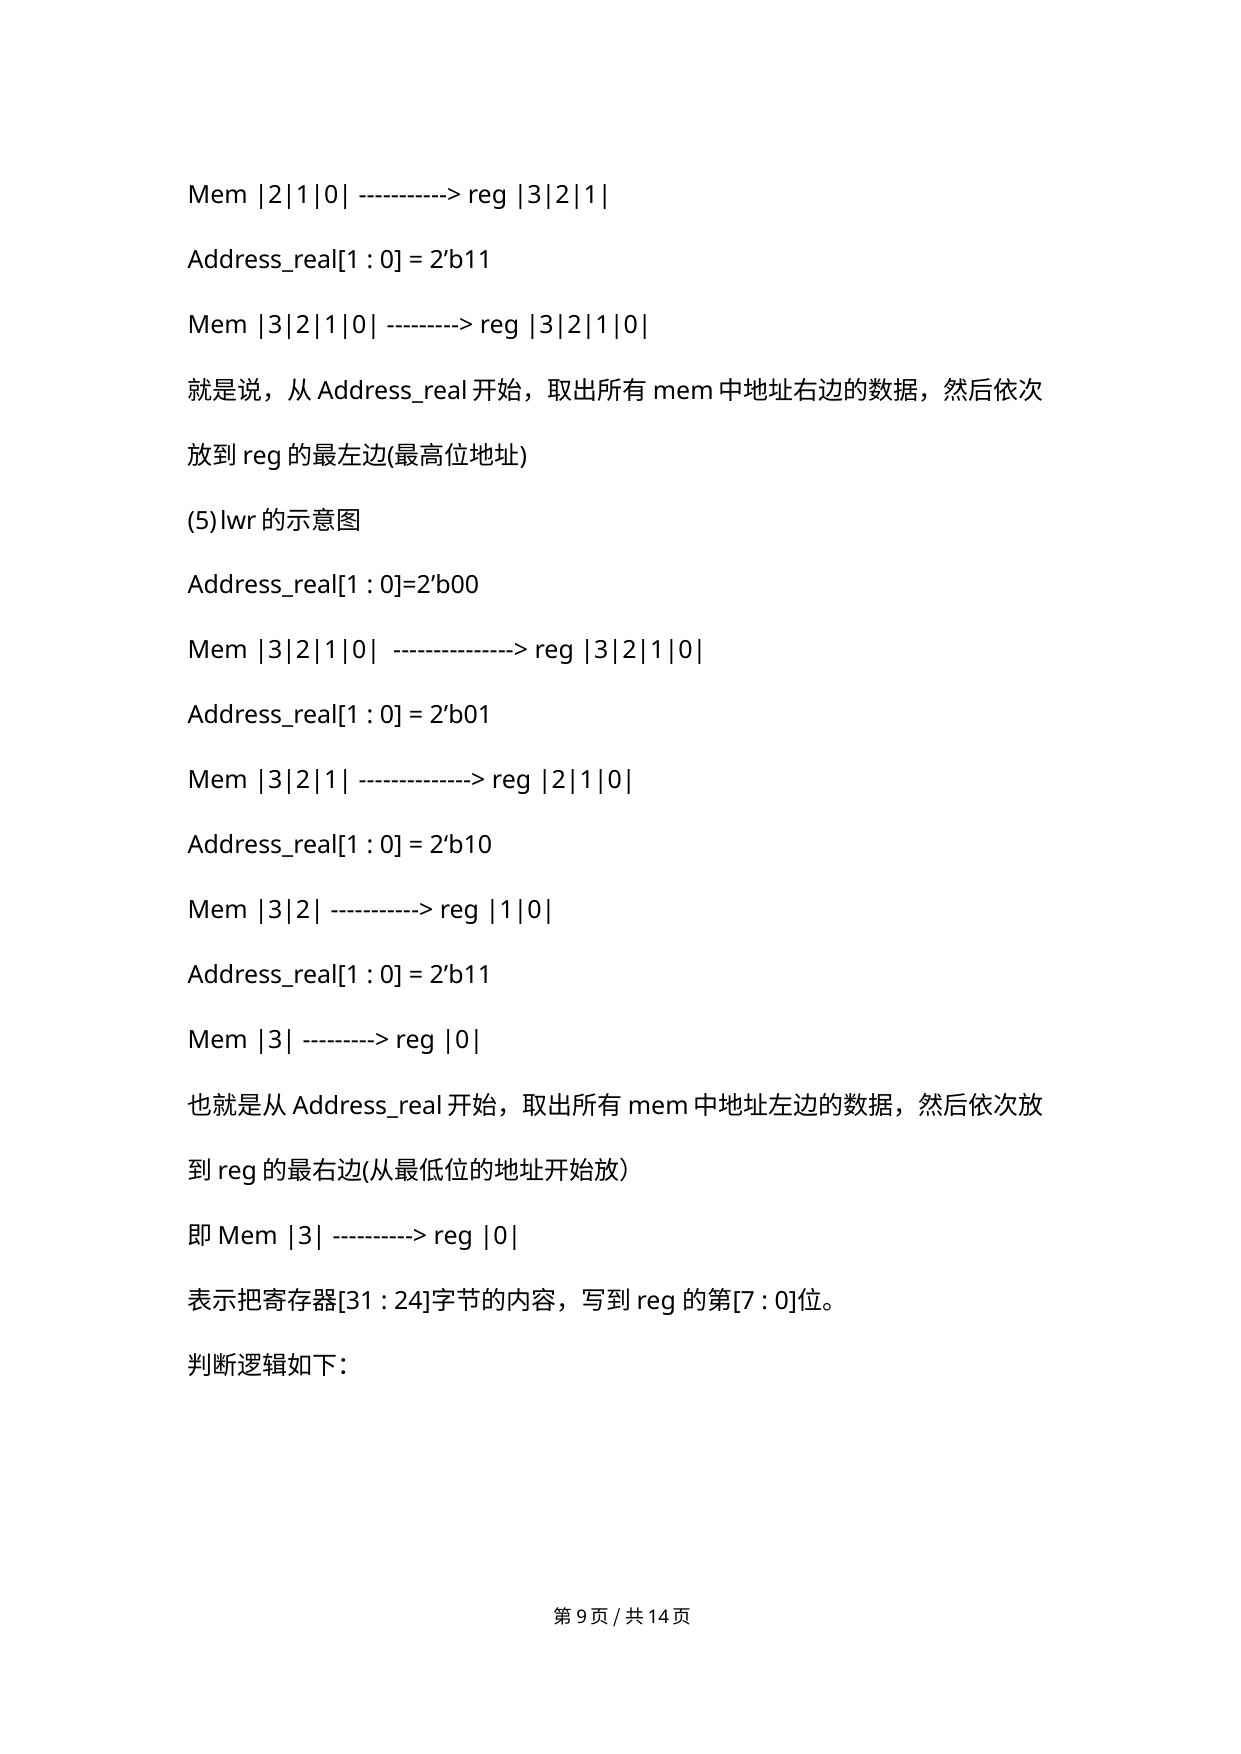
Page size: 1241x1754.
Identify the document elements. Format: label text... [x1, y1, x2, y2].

list Mem |3|2|1|0| ---------> reg |3|2|1|0| [187, 291, 1053, 356]
list 即Mem |3| ----------> reg |0| [187, 1201, 1053, 1266]
list 判断逻辑如下： [187, 1331, 1053, 1396]
list Address_real[1 : 0] = 2‘b10 [187, 811, 1053, 876]
list Address_real[1 : 0]=2’b00 [187, 551, 1053, 616]
list Mem |3|2| -----------> reg |1|0| [187, 876, 1053, 941]
list Mem |3|2|1|0| ---------------> reg |3|2|1|0| [187, 616, 1053, 681]
list lwr的示意图 [187, 486, 1053, 551]
list Address_real[1 : 0] = 2’b01 [187, 681, 1053, 746]
list 也就是从Address_real开始，取出所有mem中地址左边的数据，然后依次放到reg的最右边(从最低位的地址开始放） [187, 1071, 1053, 1201]
list 就是说，从Address_real开始，取出所有mem中地址右边的数据，然后依次放到reg的最左边(最高位地址) [187, 356, 1053, 486]
list Address_real[1 : 0] = 2’b11 [187, 226, 1053, 291]
list Address_real[1 : 0] = 2’b11 [187, 941, 1053, 1006]
list Mem |2|1|0| -----------> reg |3|2|1| [187, 161, 1053, 226]
list 表示把寄存器[31 : 24]字节的内容，写到 reg 的第[7 : 0]位。 [187, 1266, 1053, 1331]
list Mem |3| ---------> reg |0| [187, 1006, 1053, 1071]
list Mem |3|2|1| --------------> reg |2|1|0| [187, 746, 1053, 811]
